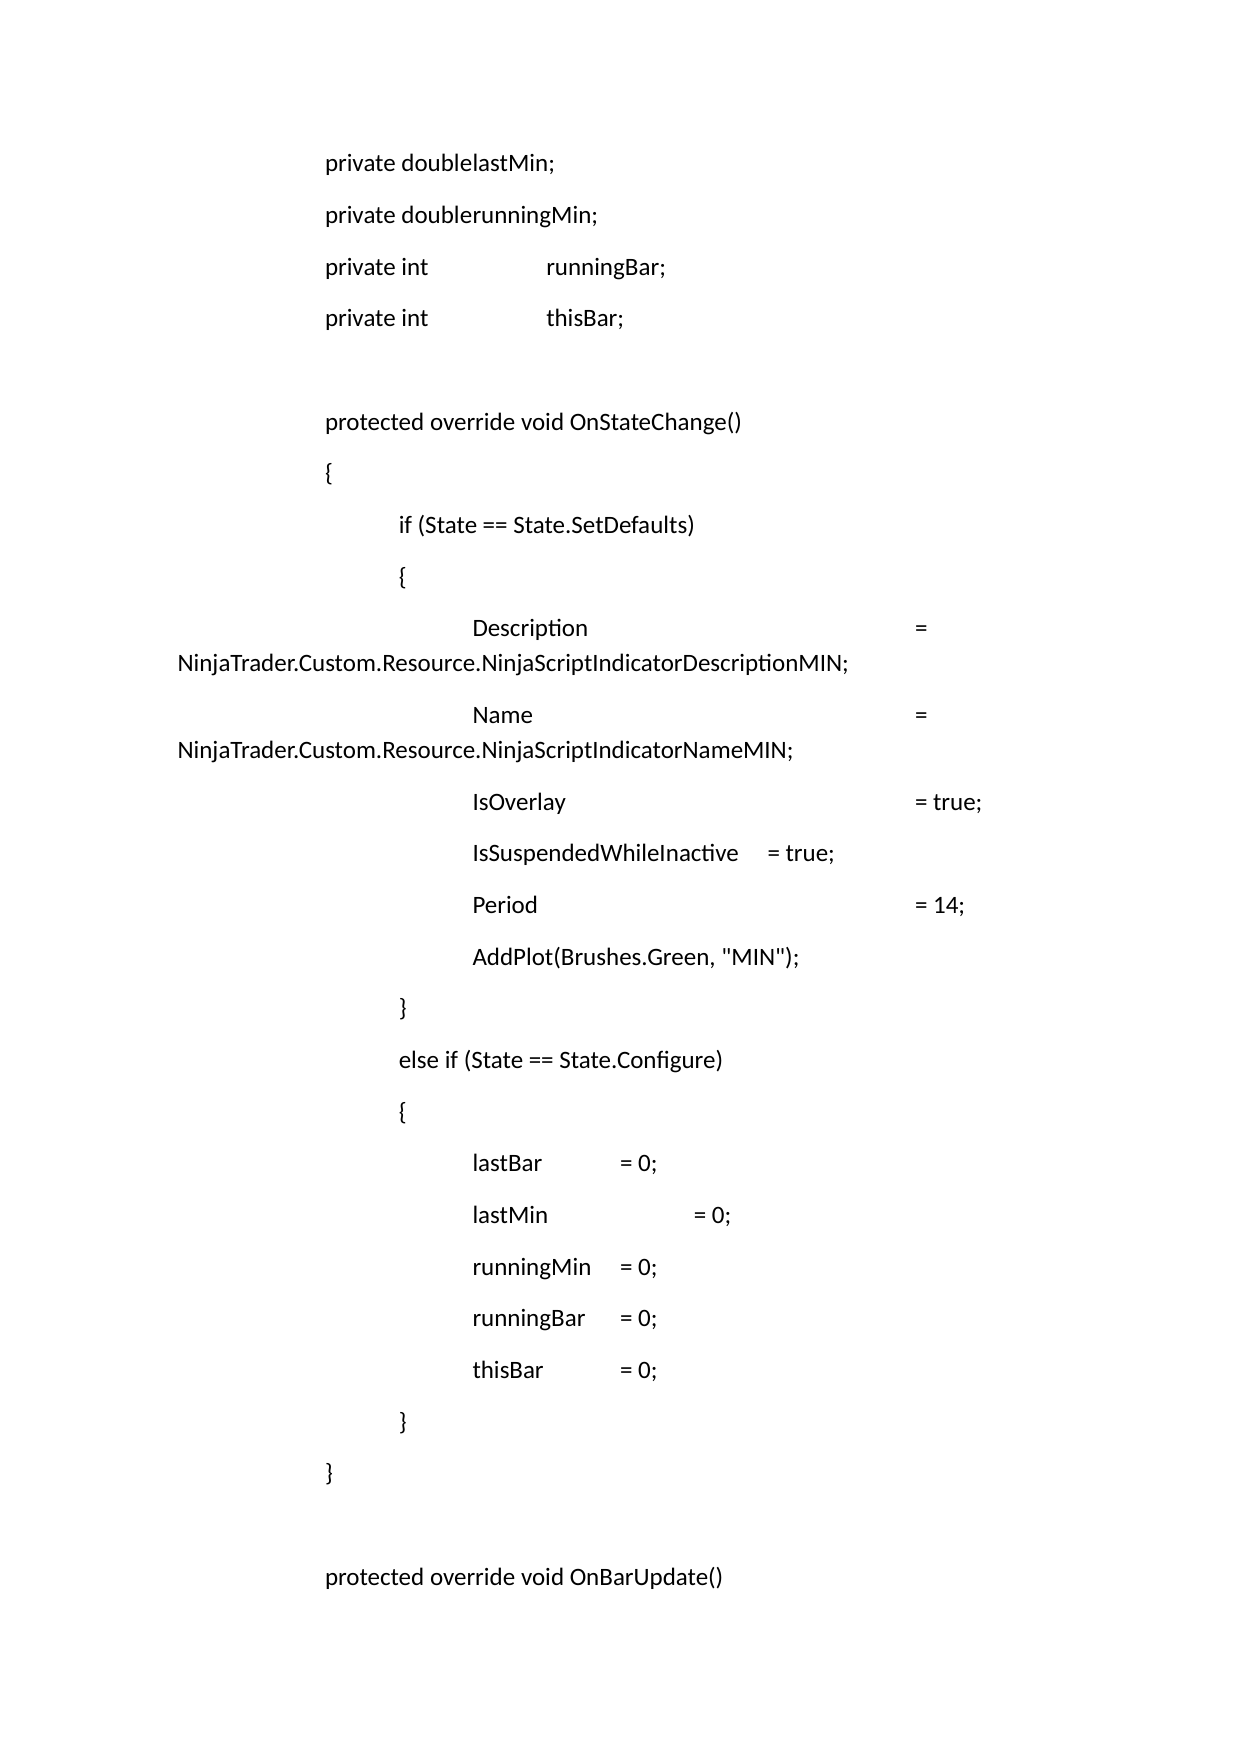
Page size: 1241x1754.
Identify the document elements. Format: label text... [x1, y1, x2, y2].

text { [177, 458, 1063, 488]
text if (State == State.SetDefaults) [177, 509, 1063, 540]
text thisBar = 0; [177, 1354, 1063, 1385]
text Period = 14; [177, 889, 1063, 920]
text } [177, 993, 1063, 1023]
text protected override void OnStateChange() [177, 406, 1063, 436]
text private int runningBar; [177, 251, 1063, 281]
text { [177, 561, 1063, 591]
text IsSuspendedWhileInactive = true; [177, 838, 1063, 868]
text lastMin = 0; [177, 1199, 1063, 1230]
text } [177, 1406, 1063, 1436]
text private double runningMin; [177, 199, 1063, 230]
text lastBar = 0; [177, 1148, 1063, 1178]
text IsOverlay = true; [177, 786, 1063, 816]
text AddPlot(Brushes.Green, "MIN"); [177, 941, 1063, 971]
text private double lastMin; [177, 148, 1063, 178]
text runningBar = 0; [177, 1303, 1063, 1333]
text Name = NinjaTrader.Custom.Resource.NinjaScriptIndicatorNameMIN; [177, 699, 1063, 765]
text runningMin = 0; [177, 1251, 1063, 1281]
text { [177, 1096, 1063, 1126]
text else if (State == State.Configure) [177, 1044, 1063, 1075]
text protected override void OnBarUpdate() [177, 1561, 1063, 1591]
text } [177, 1458, 1063, 1488]
text private int thisBar; [177, 303, 1063, 333]
text Description = NinjaTrader.Custom.Resource.NinjaScriptIndicatorDescriptionMIN; [177, 613, 1063, 678]
